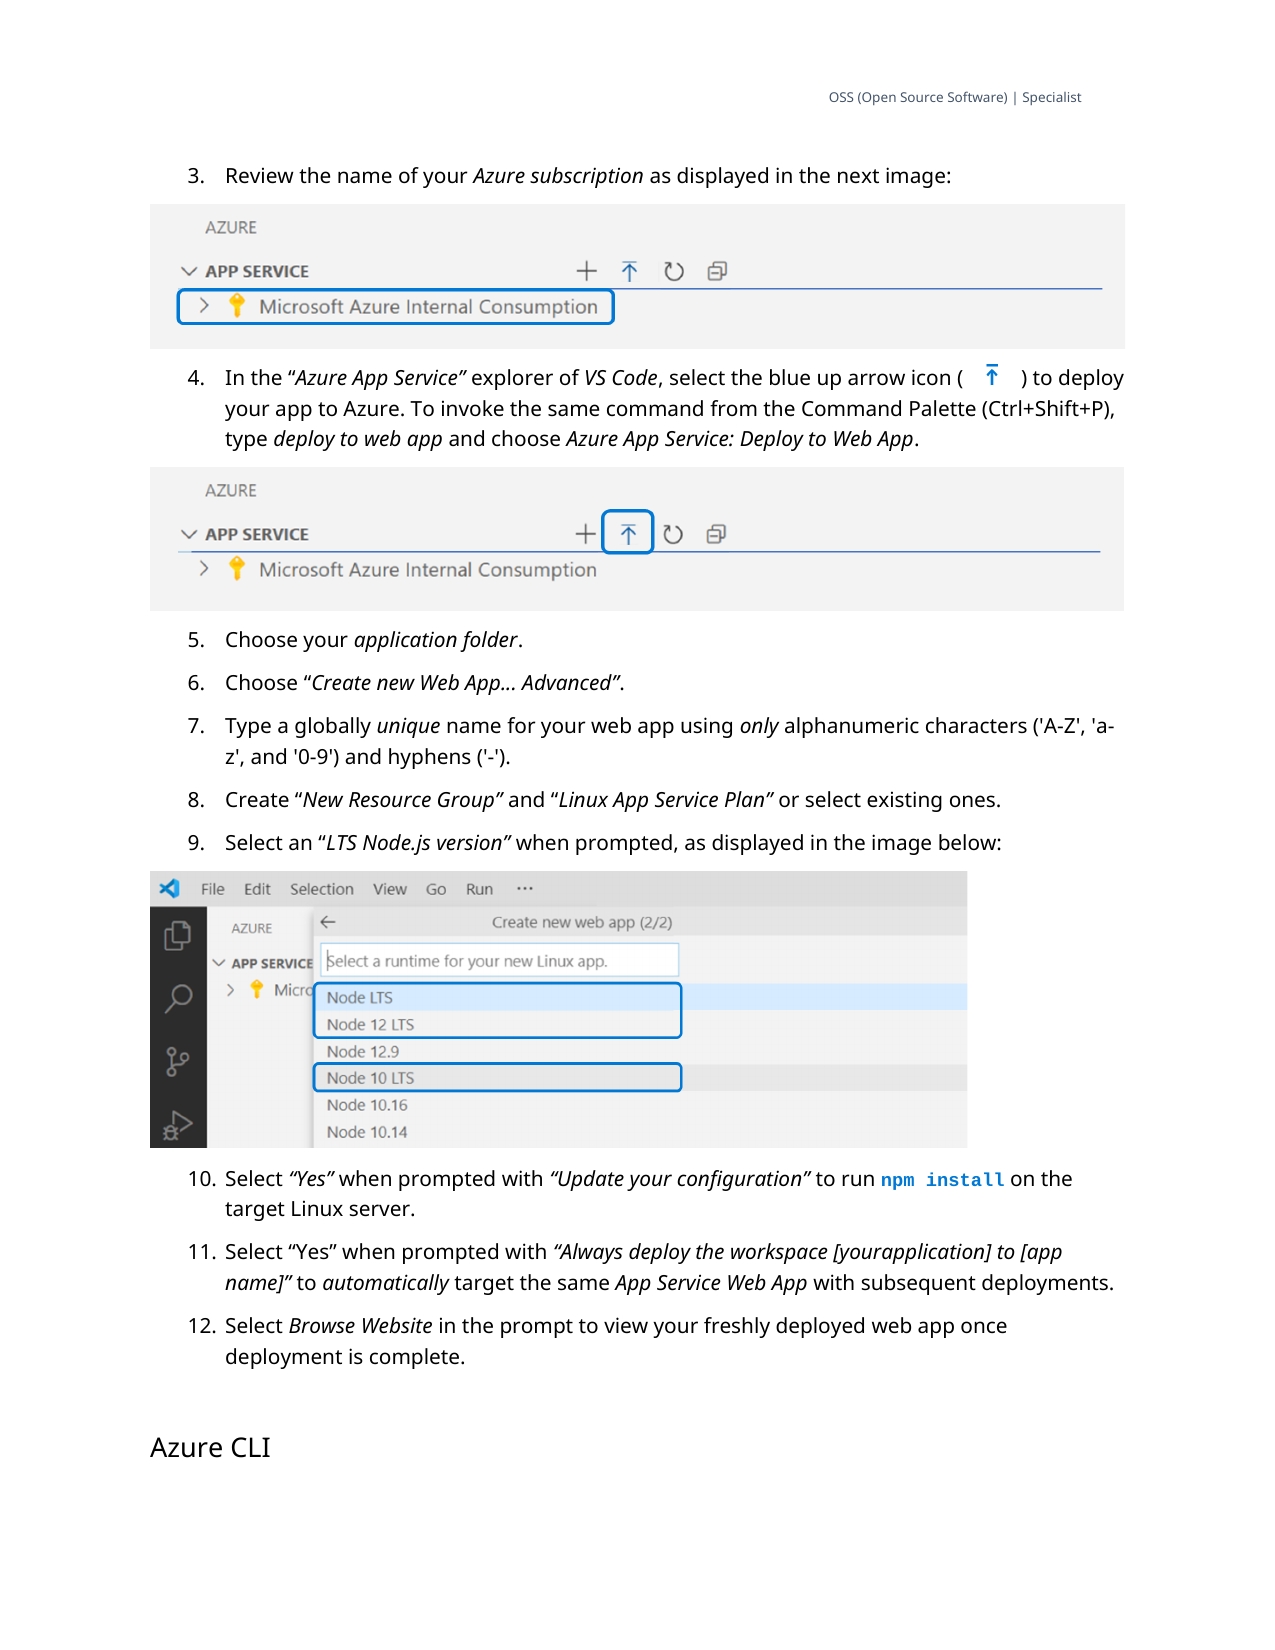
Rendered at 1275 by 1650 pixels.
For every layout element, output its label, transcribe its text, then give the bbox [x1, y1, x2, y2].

subtitle Azure CLI [150, 1428, 1125, 1465]
picture [150, 871, 968, 1148]
list Select an “LTS Node.js version” when prompted, as displayed in the image below: [187, 828, 1125, 857]
list In the “Azure App Service” explorer of VS Code, select the blue up arrow icon () to deploy your app to Azure. To invoke the same command from the Command Palette (Ctrl+Shift+P), type deploy to web app and choose Azure App Service: Deploy to Web App. [187, 363, 1125, 453]
list Select Browse Website in the prompt to view your freshly deployed web app once deployment is complete. [187, 1311, 1125, 1370]
list Review the name of your Azure subscription as displayed in the next image: [187, 161, 1125, 190]
list Choose your application folder. [187, 625, 1125, 653]
list Select “Yes” when prompted with “Always deploy the workspace [yourapplication] to [app name]” to automatically target the same App Service Web App with subsequent deployments. [187, 1237, 1125, 1296]
list Select “Yes” when prompted with “Update your configuration” to run npm install on the target Linux server. [187, 1164, 1125, 1223]
picture [150, 204, 1125, 349]
list Type a globally unique name for your web app using only alphanumeric characters ('A-Z', 'a-z', and '0-9') and hyphens ('-'). [187, 711, 1125, 770]
picture [150, 467, 1124, 611]
list Create “New Resource Group” and “Linux App Service Plan” or select existing ones. [187, 785, 1125, 813]
list Choose “Create new Web App... Advanced”. [187, 668, 1125, 697]
